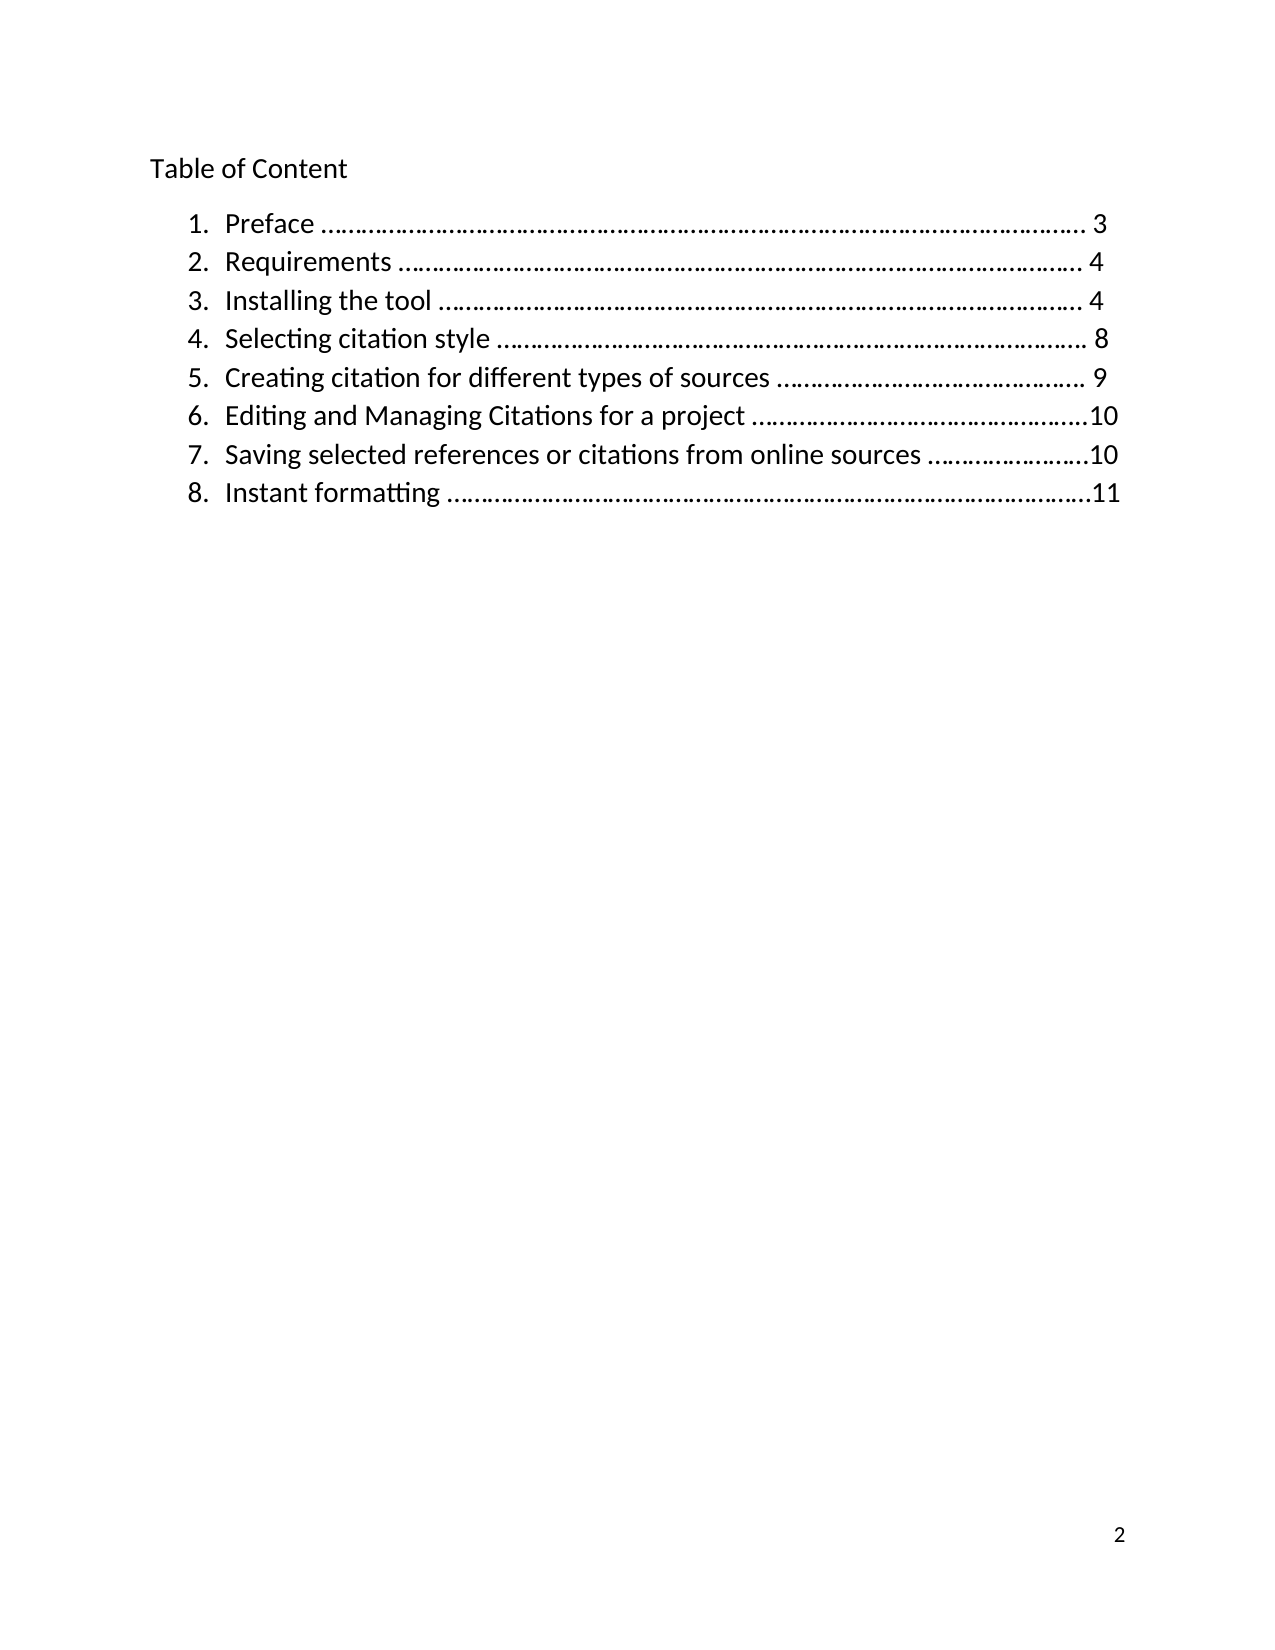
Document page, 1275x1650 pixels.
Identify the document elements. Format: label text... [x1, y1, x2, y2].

list Preface …………………………………………………………………………………………………… 3 [187, 205, 1125, 241]
list Requirements ………………………………………………………………………………………… 4 [187, 243, 1125, 279]
list Saving selected references or citations from online sources ……………………10 [187, 436, 1125, 471]
list Selecting citation style ……………………………………………………………………………. 8 [187, 320, 1125, 356]
text Table of Content [150, 150, 1125, 186]
list Installing the tool …………………………………………………………………………………… 4 [187, 282, 1125, 318]
list Editing and Managing Citations for a project …………………………………………..10 [187, 397, 1125, 433]
list Instant formatting ……………………………………………………………………………………11 [187, 474, 1125, 510]
list Creating citation for different types of sources ………………………………………. 9 [187, 359, 1125, 394]
